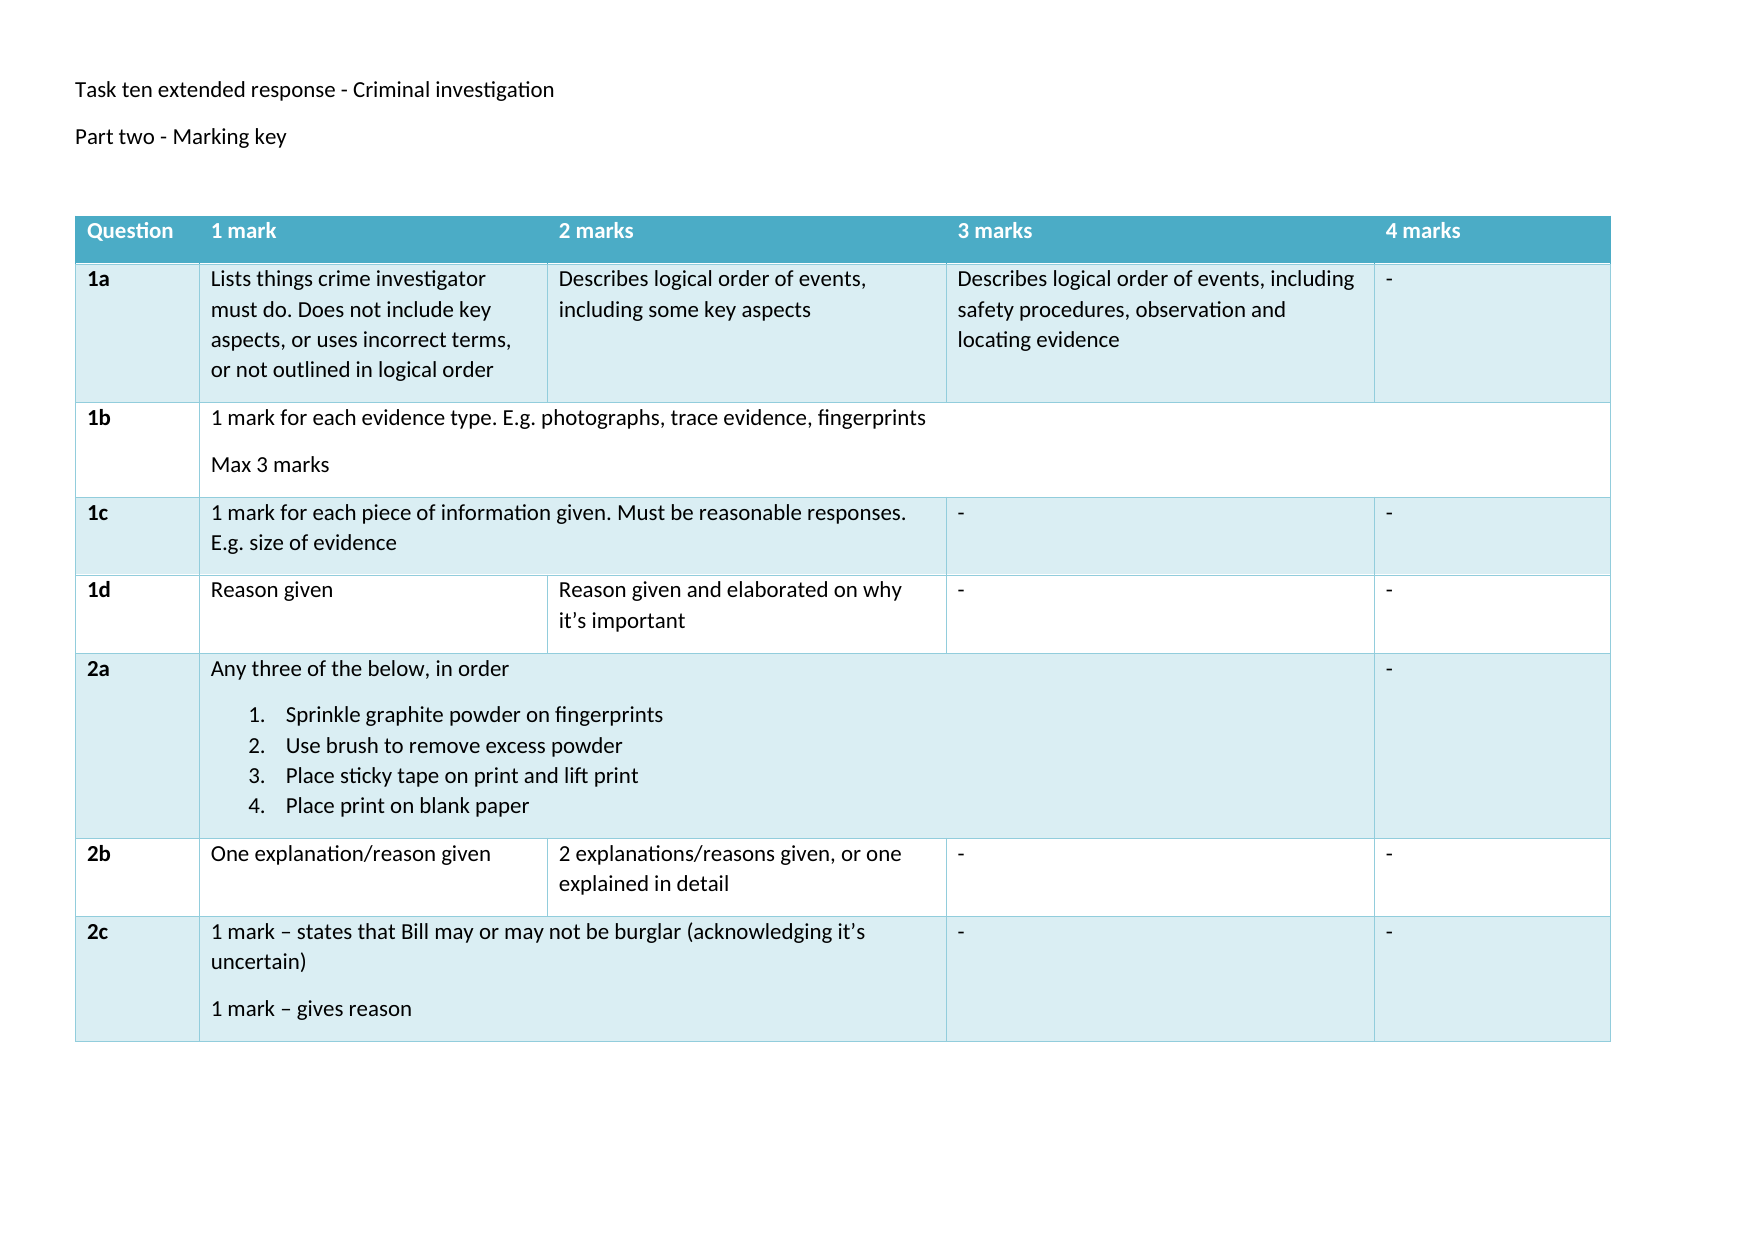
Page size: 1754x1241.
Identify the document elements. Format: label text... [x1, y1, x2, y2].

table_header 4 marks [1375, 217, 1610, 263]
table_cell 1b [76, 403, 199, 497]
table_cell - [1375, 839, 1610, 916]
table_cell Describes logical order of events, including some key aspects [548, 265, 946, 402]
table_cell Any three of the below, in order Sprinkle graphite powder on fingerprints Use brush to remove excess powder Place sticky tape on print and lift print Place print on blank paper [200, 654, 1374, 838]
table_cell Reason given [200, 576, 547, 653]
table_cell 1c [76, 498, 199, 574]
table_cell - [1375, 576, 1610, 653]
table_cell 1 mark – states that Bill may or may not be burglar (acknowledging it’s uncertain) 1 mark – gives reason [200, 917, 946, 1041]
table_cell 1 mark for each evidence type. E.g. photographs, trace evidence, fingerprints Max 3 marks [200, 403, 1610, 497]
table_cell Describes logical order of events, including safety procedures, observation and locating evidence [947, 265, 1374, 402]
table_cell 2c [76, 917, 199, 1041]
table_cell - [1375, 498, 1610, 574]
table_cell 1d [76, 576, 199, 653]
table_cell - [947, 498, 1374, 574]
table_header 2 marks [548, 217, 946, 263]
table_cell Reason given and elaborated on why it’s important [548, 576, 946, 653]
text Part two - Marking key [75, 122, 1679, 150]
table_header 1 mark [200, 217, 547, 263]
table_cell 2 explanations/reasons given, or one explained in detail [548, 839, 946, 916]
table_cell Lists things crime investigator must do. Does not include key aspects, or uses incorrect terms, or not outlined in logical order [200, 265, 547, 402]
table_cell 2b [76, 839, 199, 916]
table_header 3 marks [947, 217, 1374, 263]
table_cell - [1375, 654, 1610, 838]
table_cell - [1375, 917, 1610, 1041]
table_cell - [1375, 265, 1610, 402]
table_header Question [76, 217, 199, 263]
table_cell - [947, 917, 1374, 1041]
table_cell 1a [76, 265, 199, 402]
table_cell One explanation/reason given [200, 839, 547, 916]
text Task ten extended response - Criminal investigation [75, 75, 1679, 103]
table_cell - [947, 576, 1374, 653]
table_cell 2a [76, 654, 199, 838]
table_cell 1 mark for each piece of information given. Must be reasonable responses. E.g. size of evidence [200, 498, 946, 574]
table_cell - [947, 839, 1374, 916]
